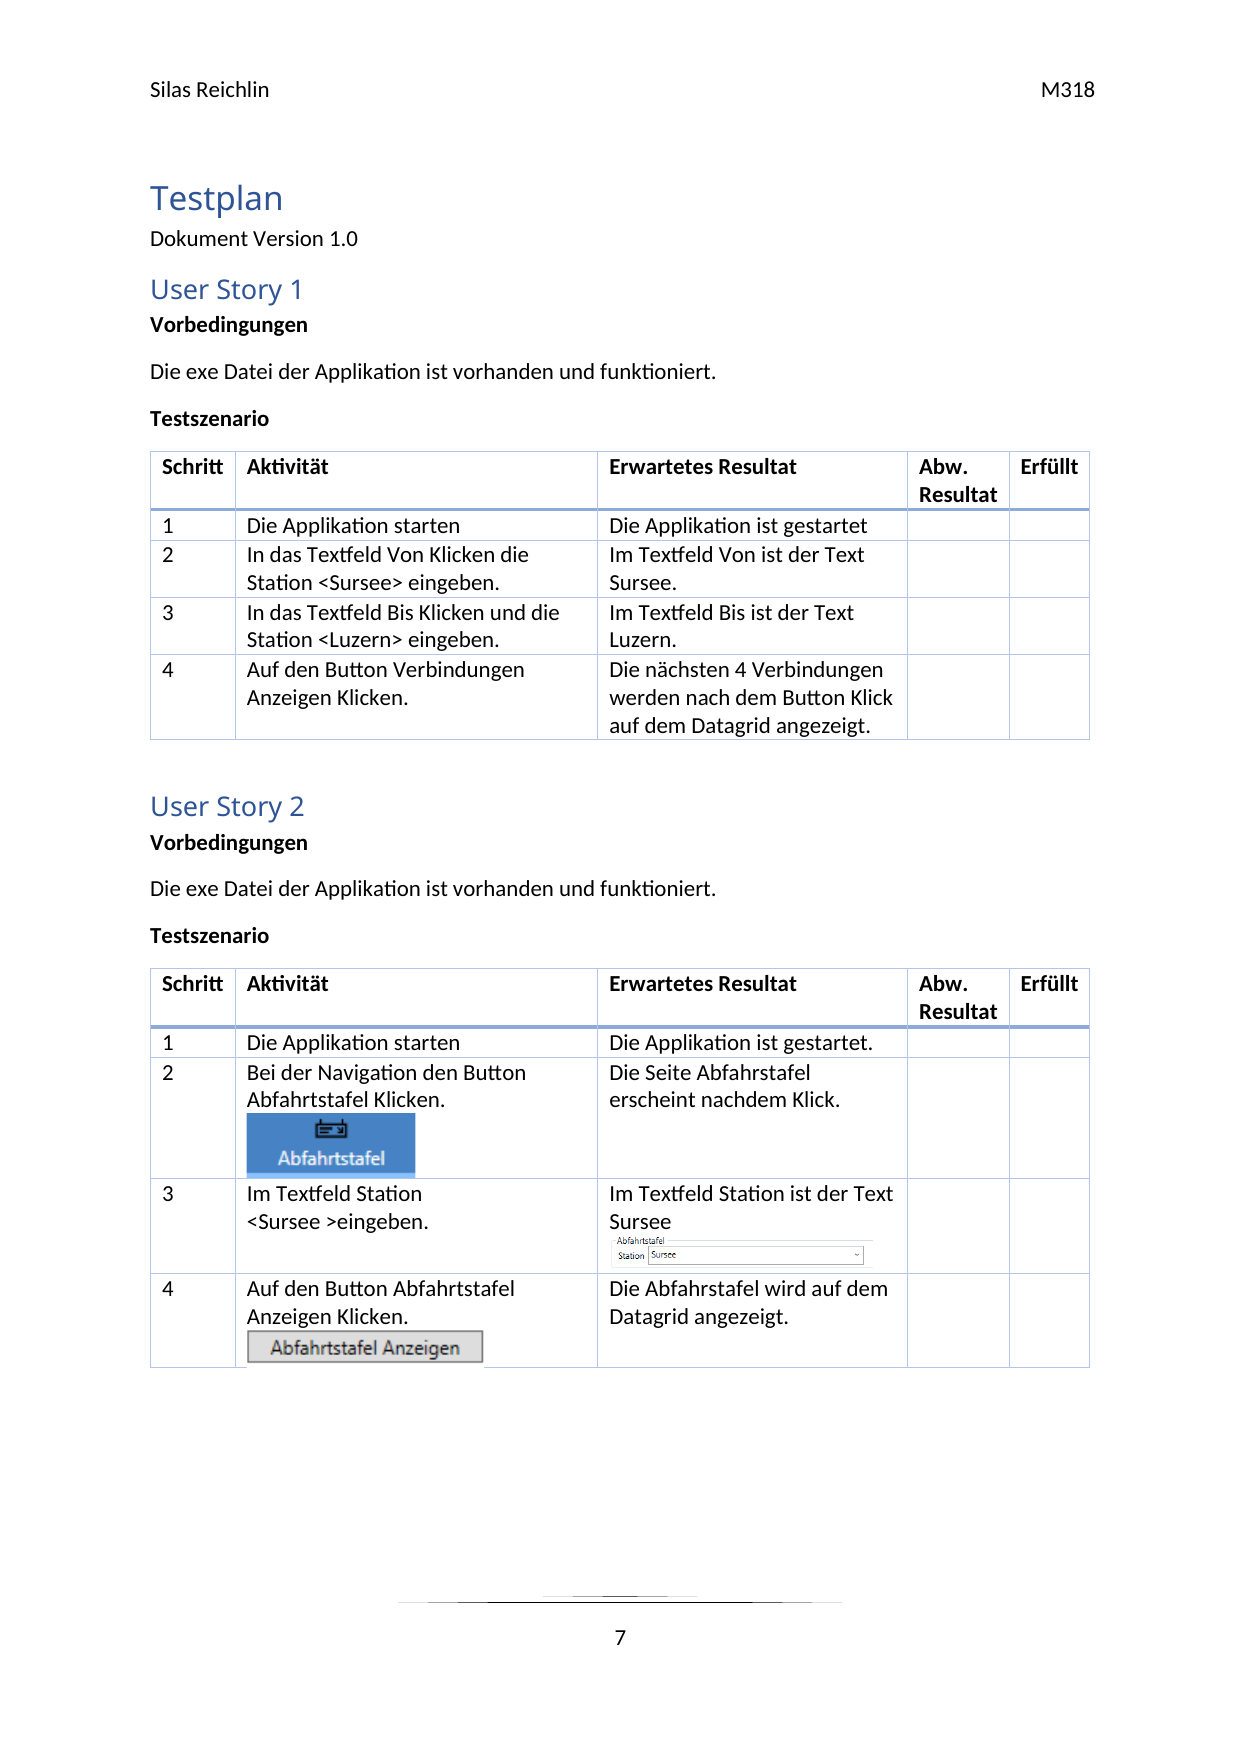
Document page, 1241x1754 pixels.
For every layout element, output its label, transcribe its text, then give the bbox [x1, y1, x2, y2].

table_cell [1010, 1058, 1089, 1178]
table_cell Im Textfeld Von ist der Text Sursee. [598, 541, 907, 597]
table_cell 2 [151, 1058, 235, 1178]
text Vorbedingungen [150, 311, 1090, 339]
picture [246, 1329, 485, 1368]
table_cell 3 [151, 1179, 235, 1273]
table_cell 4 [151, 655, 235, 739]
table_cell Im Textfeld Station ist der Text Sursee [598, 1179, 907, 1273]
table_header Erwartetes Resultat [598, 969, 907, 1025]
table_cell Die Applikation starten [236, 511, 597, 539]
table_header Abw. Resultat [908, 452, 1009, 508]
table_cell [908, 655, 1009, 739]
subtitle User Story 1 [150, 271, 1090, 308]
table_cell Die Abfahrstafel wird auf dem Datagrid angezeigt. [598, 1274, 907, 1367]
picture [246, 1113, 416, 1178]
table_cell Im Textfeld Station <Sursee >eingeben. [236, 1179, 597, 1273]
picture [609, 1234, 874, 1273]
table_cell [908, 1179, 1009, 1273]
text Die exe Datei der Applikation ist vorhanden und funktioniert. [150, 874, 1090, 903]
text Testszenario [150, 921, 1090, 949]
table_cell [1010, 1274, 1089, 1367]
table_cell [1010, 541, 1089, 597]
table_cell Die nächsten 4 Verbindungen werden nach dem Button Klick auf dem Datagrid angezeigt. [598, 655, 907, 739]
table_header Erfüllt [1010, 452, 1089, 508]
table_cell Auf den Button Abfahrtstafel Anzeigen Klicken. [236, 1274, 597, 1367]
table_header Aktivität [236, 969, 597, 1025]
table_cell Die Applikation ist gestartet. [598, 1029, 907, 1057]
table_cell [1010, 655, 1089, 739]
table_cell [1010, 511, 1089, 539]
table_header Erfüllt [1010, 969, 1089, 1025]
table_cell [908, 511, 1009, 539]
table_cell [908, 541, 1009, 597]
text Vorbedingungen [150, 828, 1090, 856]
table_cell [1010, 1029, 1089, 1057]
table_cell Bei der Navigation den Button Abfahrtstafel Klicken. [236, 1058, 597, 1178]
table_cell In das Textfeld Bis Klicken und die Station <Luzern> eingeben. [236, 598, 597, 654]
table_cell Die Applikation starten [236, 1029, 597, 1057]
table_header Abw. Resultat [908, 969, 1009, 1025]
table_cell 4 [151, 1274, 235, 1367]
table_cell [908, 598, 1009, 654]
table_cell Im Textfeld Bis ist der Text Luzern. [598, 598, 907, 654]
subtitle Testplan [150, 175, 1090, 220]
table_cell Auf den Button Verbindungen Anzeigen Klicken. [236, 655, 597, 739]
table_cell 1 [151, 511, 235, 539]
table_header Schritt [151, 452, 235, 508]
table_cell [908, 1029, 1009, 1057]
table_cell In das Textfeld Von Klicken die Station <Sursee> eingeben. [236, 541, 597, 597]
table_cell [908, 1058, 1009, 1178]
table_cell 3 [151, 598, 235, 654]
table_cell [908, 1274, 1009, 1367]
text Testszenario [150, 404, 1090, 432]
table_cell [1010, 598, 1089, 654]
text Dokument Version 1.0 [150, 224, 1090, 252]
table_cell 2 [151, 541, 235, 597]
table_header Erwartetes Resultat [598, 452, 907, 508]
text Die exe Datei der Applikation ist vorhanden und funktioniert. [150, 357, 1090, 386]
table_cell Die Seite Abfahrstafel erscheint nachdem Klick. [598, 1058, 907, 1178]
table_header Aktivität [236, 452, 597, 508]
table_cell Die Applikation ist gestartet [598, 511, 907, 539]
subtitle User Story 2 [150, 788, 1090, 825]
table_cell 1 [151, 1029, 235, 1057]
table_header Schritt [151, 969, 235, 1025]
table_cell [1010, 1179, 1089, 1273]
